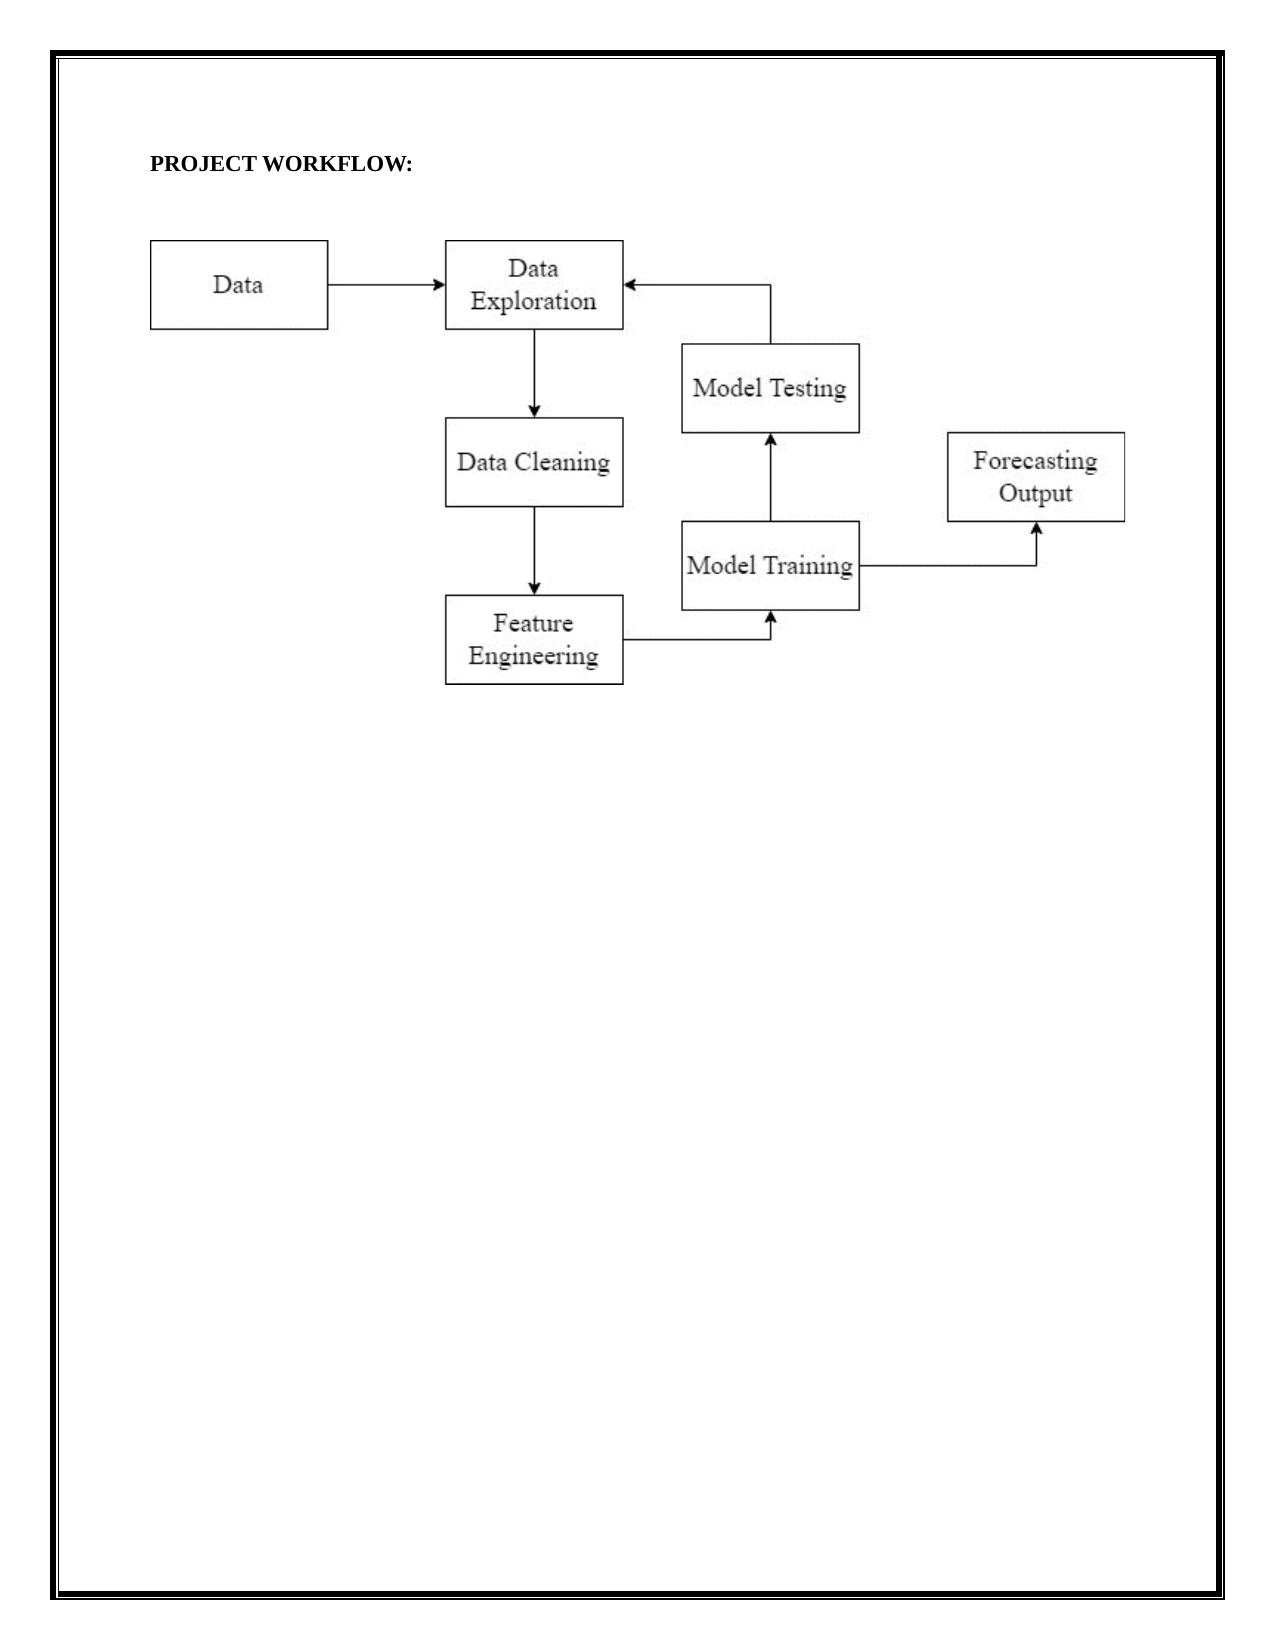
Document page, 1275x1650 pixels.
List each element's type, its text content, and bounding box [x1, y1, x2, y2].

picture [150, 240, 1125, 685]
text PROJECT WORKFLOW: [150, 150, 1125, 176]
